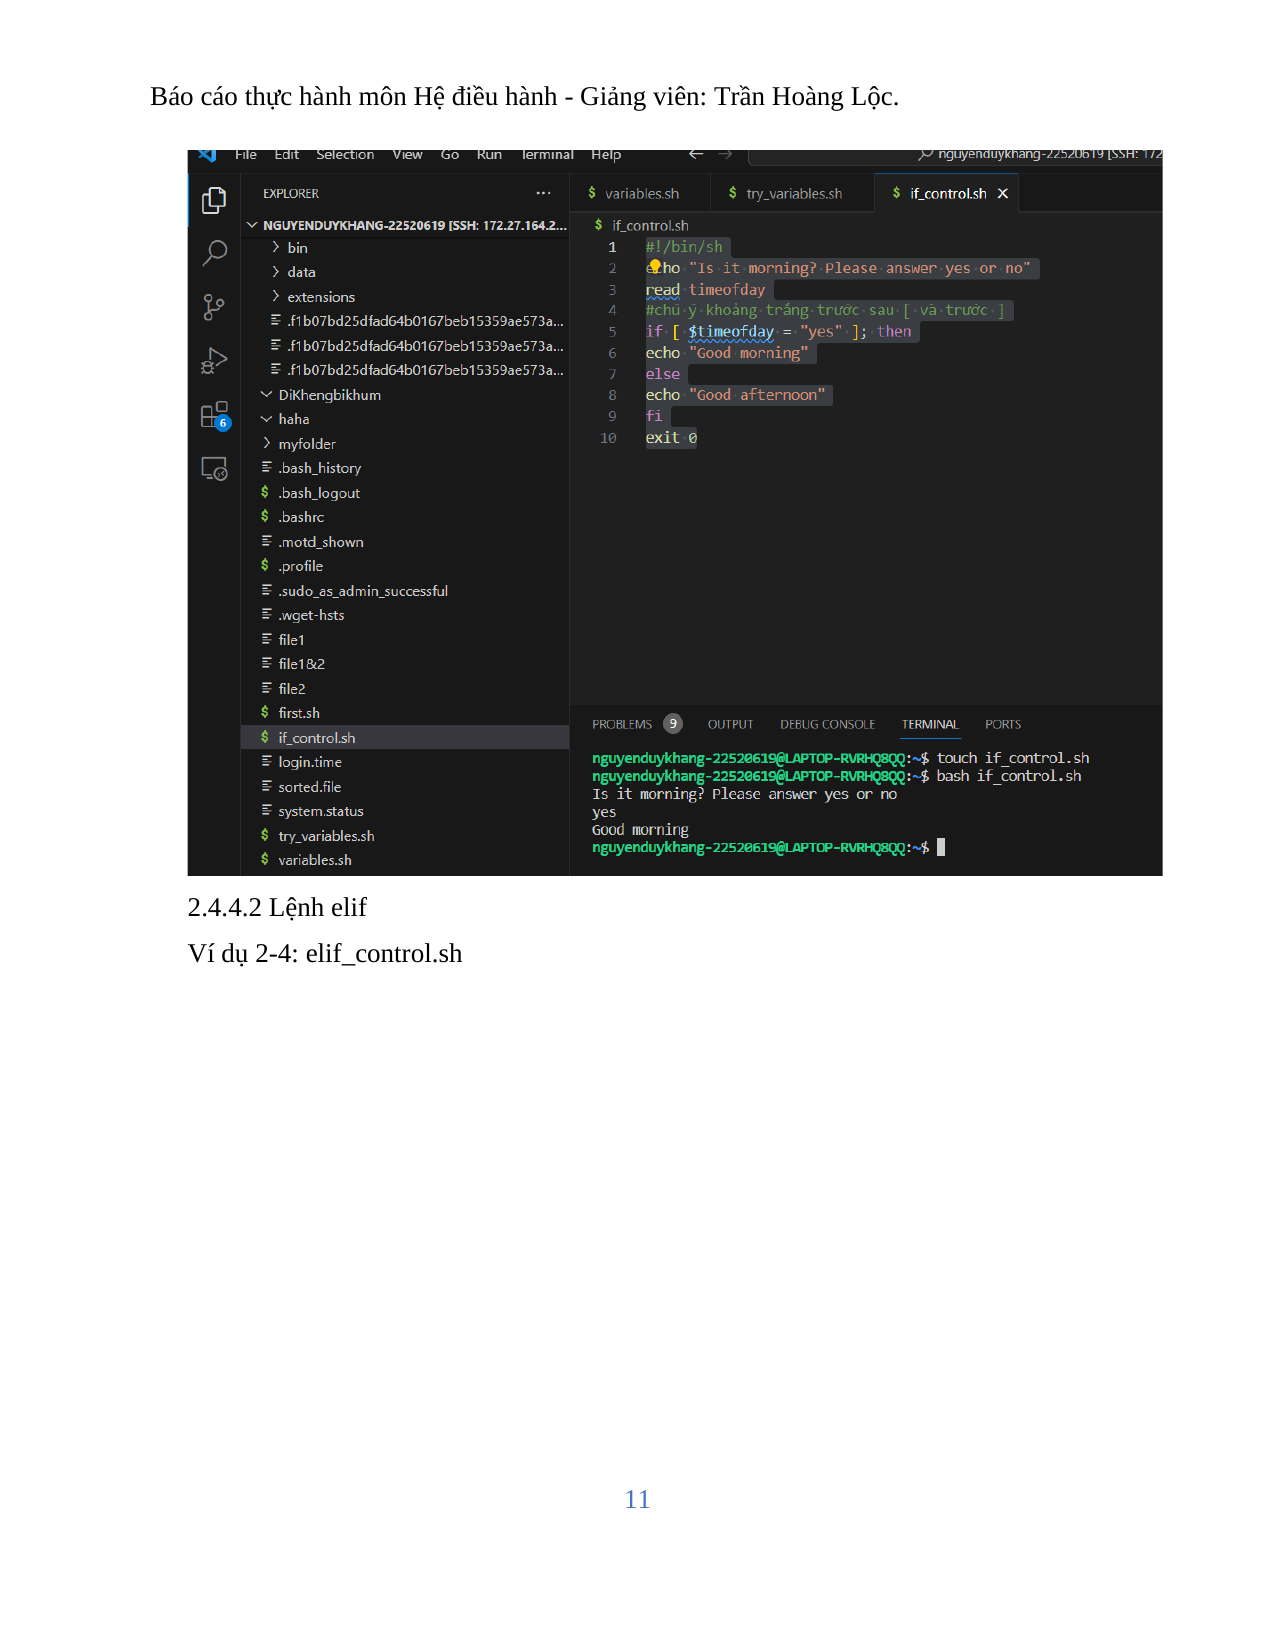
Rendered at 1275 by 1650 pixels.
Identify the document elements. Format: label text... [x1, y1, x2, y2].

text Ví dụ 2-4: elif_control.sh [150, 937, 1125, 968]
text 2.4.4.2 Lệnh elif [150, 891, 1125, 922]
picture [187, 150, 1163, 876]
